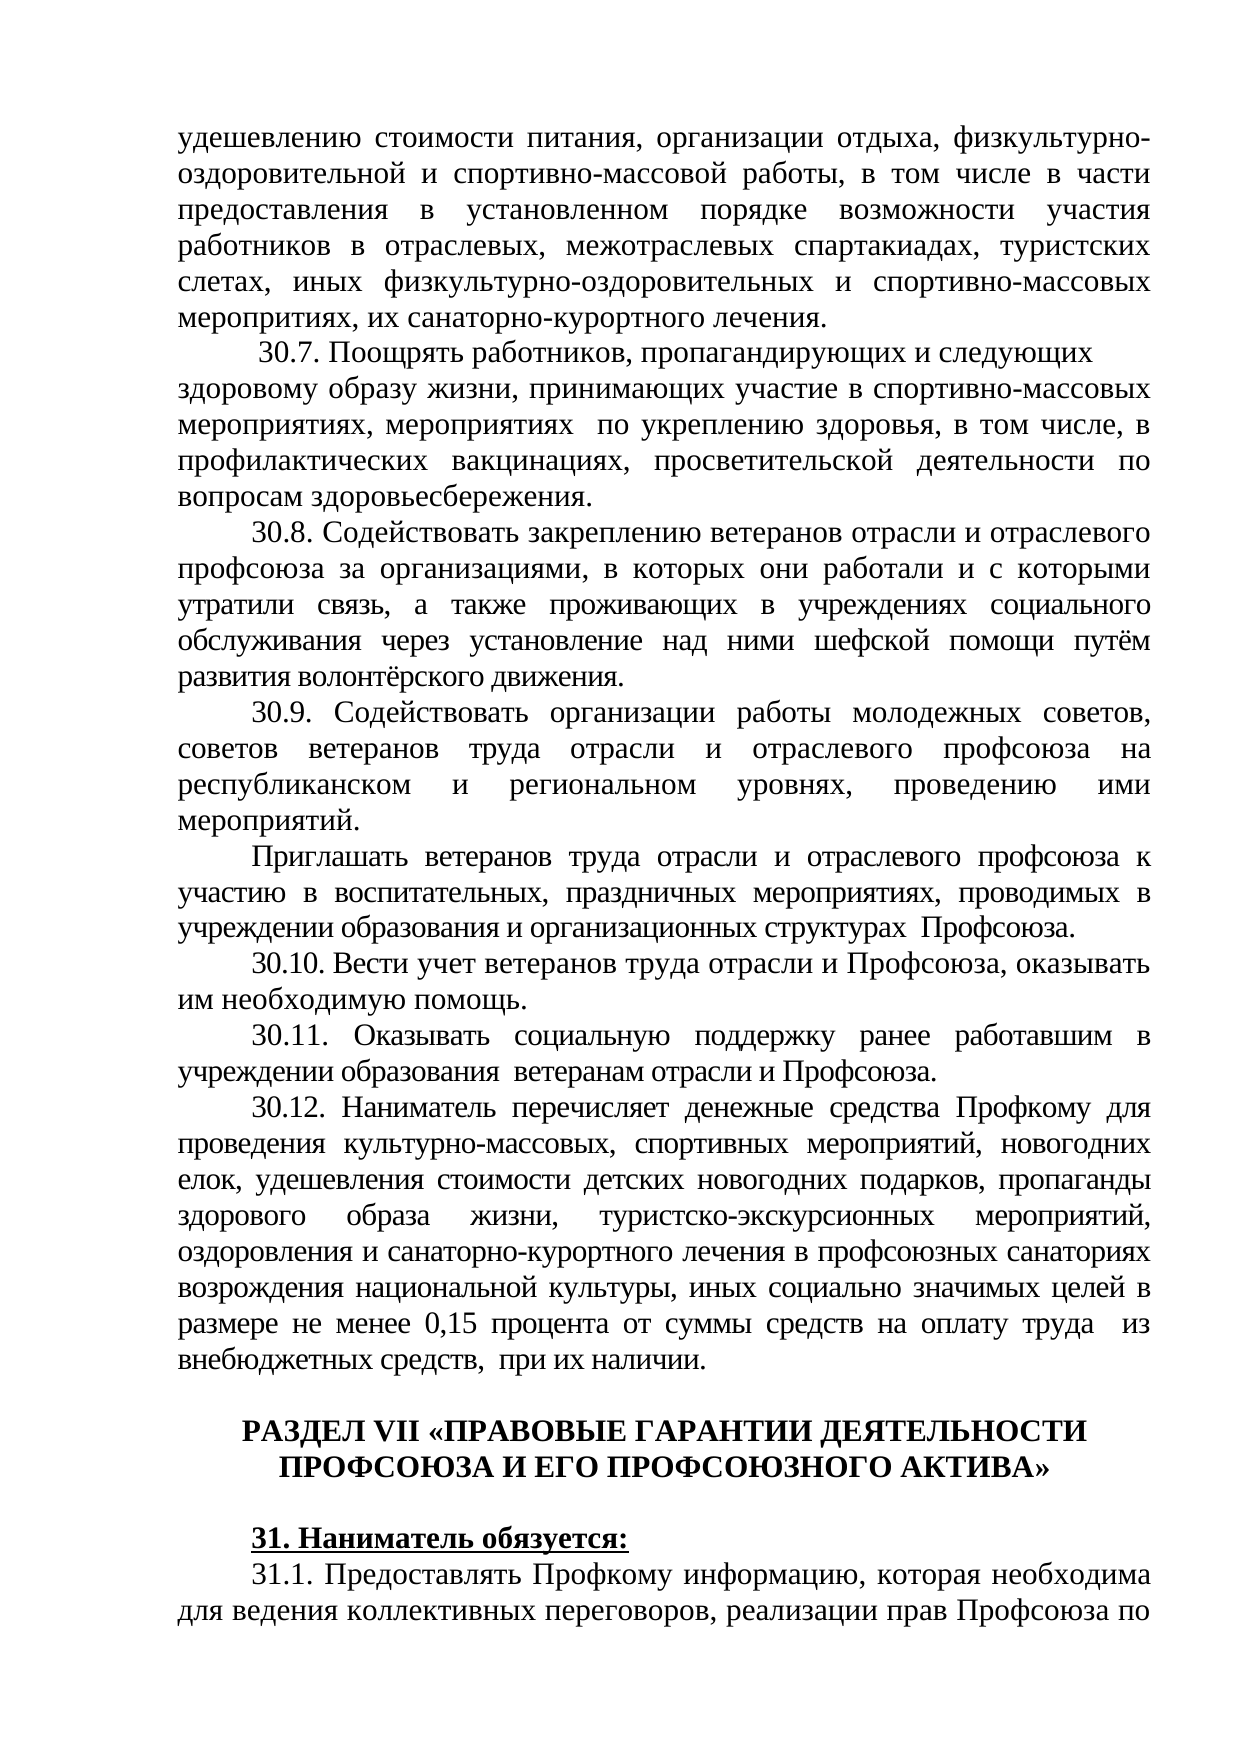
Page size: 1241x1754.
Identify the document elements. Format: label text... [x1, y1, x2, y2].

text здоровому образу жизни, принимающих участие в спортивно-массовых мероприятиях, мероприятиях по укреплению здоровья, в том числе, в профилактических вакцинациях, просветительской деятельности по вопросам здоровьесбережения. [177, 370, 1152, 513]
text 30.12. Наниматель перечисляет денежные средства Профкому для проведения культурно-массовых, спортивных мероприятий, новогодних елок, удешевления стоимости детских новогодних подарков, пропаганды здорового образа жизни, туристско-экскурсионных мероприятий, оздоровления и санаторно-курортного лечения в профсоюзных санаториях возрождения национальной культуры, иных социально значимых целей в размере не менее 0,15 процента от суммы средств на оплату труда из внебюджетных средств, при их наличии. [177, 1088, 1152, 1376]
text РАЗДЕЛ VII «ПРАВОВЫЕ ГАРАНТИИ ДЕЯТЕЛЬНОСТИ ПРОФСОЮЗА И ЕГО ПРОФСОЮЗНОГО АКТИВА» [177, 1412, 1152, 1484]
text 31. Наниматель обязуется: [177, 1520, 1152, 1556]
text 30.9. Содействовать организации работы молодежных советов, советов ветеранов труда отрасли и отраслевого профсоюза на республиканском и региональном уровнях, проведению ими мероприятий. [177, 693, 1152, 837]
text 30.10. Вести учет ветеранов труда отрасли и Профсоюза, оказывать им необходимую помощь. [177, 945, 1152, 1017]
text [177, 118, 1152, 334]
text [177, 1556, 1152, 1627]
text Приглашать ветеранов труда отрасли и отраслевого профсоюза к участию в воспитательных, праздничных мероприятиях, проводимых в учреждении образования и организационных структурах Профсоюза. [177, 837, 1152, 945]
text 30.11. Оказывать социальную поддержку ранее работавшим в учреждении образования ветеранам отрасли и Профсоюза. [177, 1017, 1152, 1088]
text 30.8. Содействовать закреплению ветеранов отрасли и отраслевого профсоюза за организациями, в которых они работали и с которыми утратили связь, а также проживающих в учреждениях социального обслуживания через установление над ними шефской помощи путём развития волонтёрского движения. [177, 513, 1152, 693]
text 30.7. Поощрять работников, пропагандирующих и следующих [207, 334, 1152, 370]
